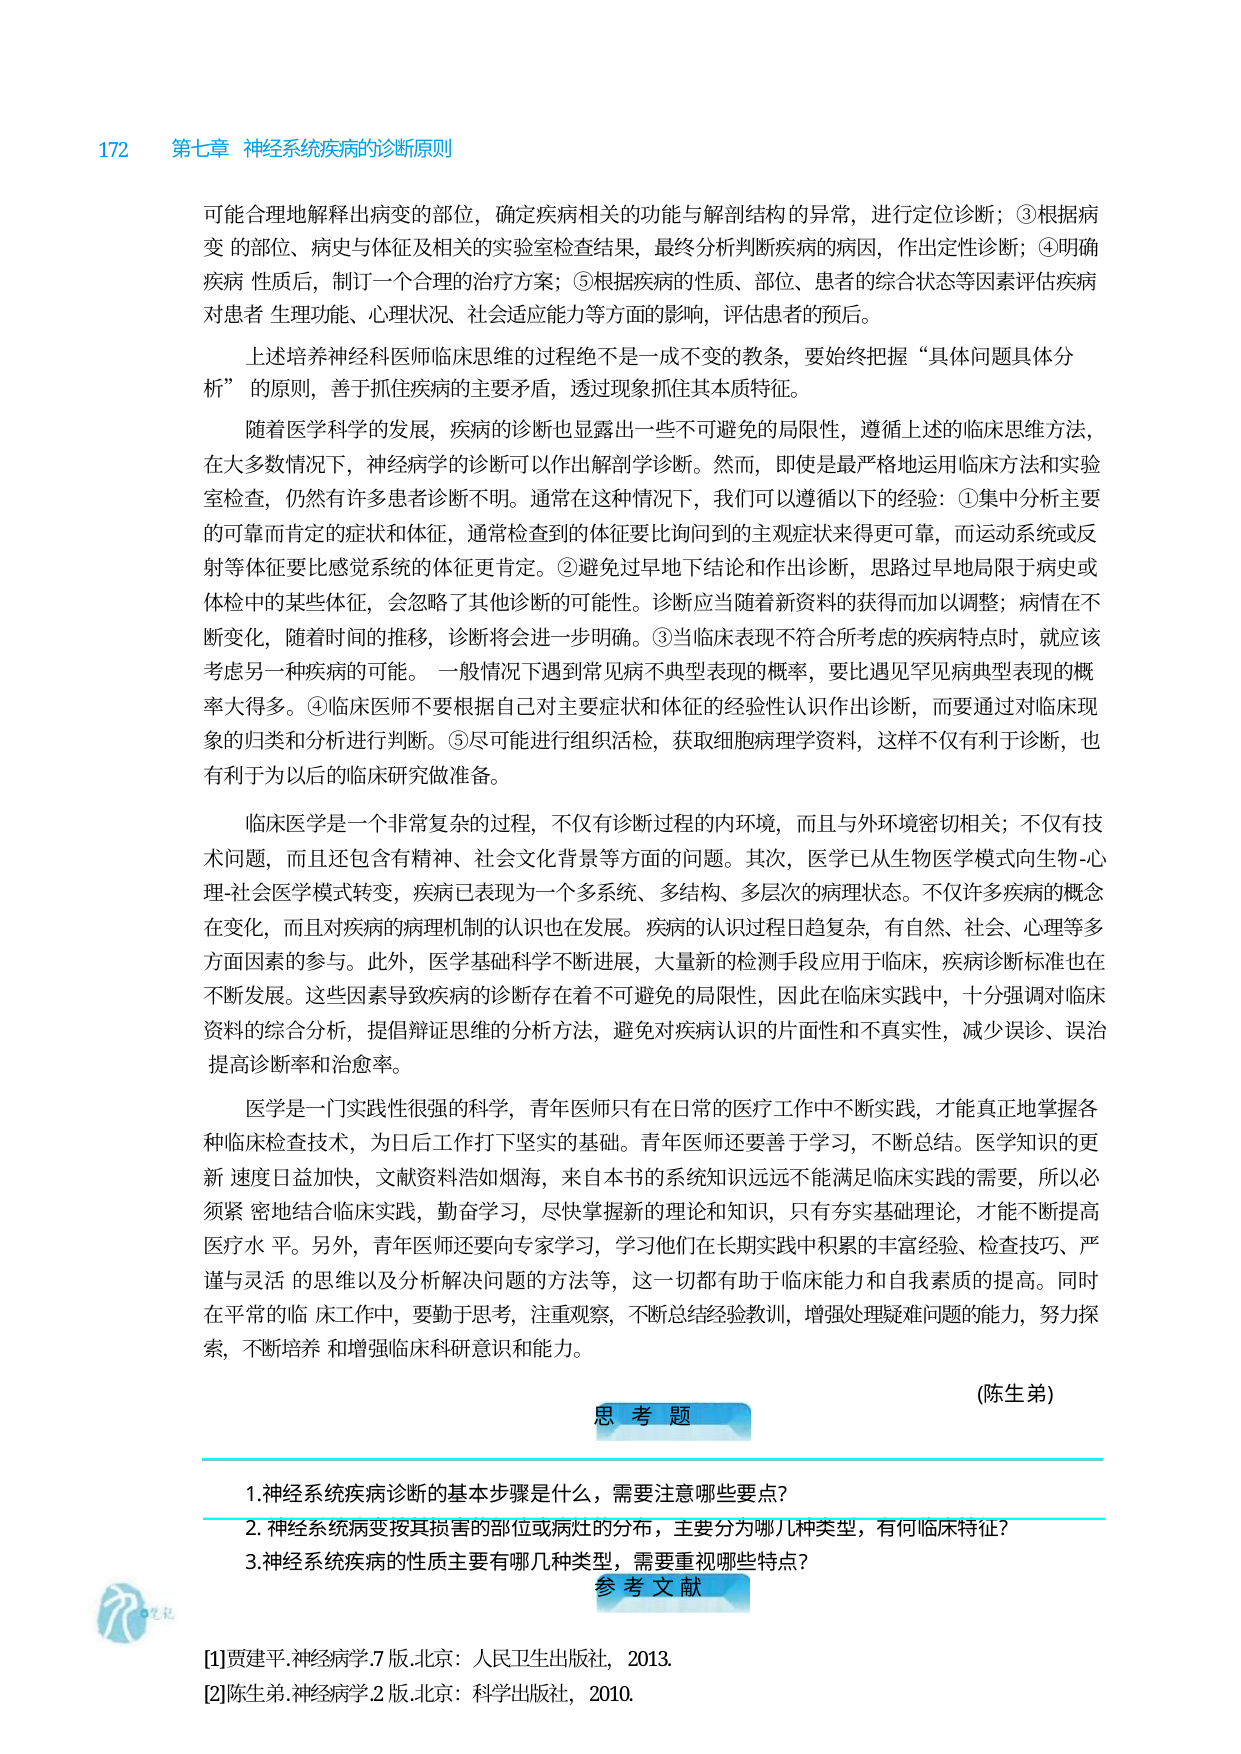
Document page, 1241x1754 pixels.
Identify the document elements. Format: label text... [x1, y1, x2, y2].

text [1]贾建平.神经病学.7版.北京：人民卫生出版社，2013. [203, 1651, 1115, 1680]
picture [595, 1401, 751, 1441]
picture [596, 1574, 750, 1613]
text [2]陈生弟.神经病学.2版.北京：科学出版社，2010. [203, 1680, 1115, 1707]
text 2. 神经系统病变按其损害的部位或病灶的分布，主要分为哪几种类型，有何临床特征? [245, 1513, 1115, 1541]
text 172 第七章 神经系统疾病的诊断原则 [98, 133, 1115, 162]
text 医学是一门实践性很强的科学，青年医师只有在日常的医疗工作中不断实践，才能真正地掌握各 种临床检查技术，为日后工作打下坚实的基础。青年医师还要善于学习，不断总结。医学知识的更新 速度日益加快，文献资料浩如烟海，来自本书的系统知识远远不能满足临床实践的需要，所以必须紧 密地结合临床实践，勤奋学习，尽快掌握新的理论和知识，只有夯实基础理论，才能不断提高医疗水 平。另外，青年医师还要向专家学习，学习他们在长期实践中积累的丰富经验、检查技巧、严谨与灵活 的思维以及分析解决问题的方法等，这一切都有助于临床能力和自我素质的提高。同时在平常的临 床工作中，要勤于思考，注重观察，不断总结经验教训，增强处理疑难问题的能力，努力探索，不断培养 和增强临床科研意识和能力。 [203, 1092, 1100, 1363]
text 可能合理地解释出病变的部位，确定疾病相关的功能与解剖结构的异常，进行定位诊断；③根据病变 的部位、病史与体征及相关的实验室检查结果，最终分析判断疾病的病因，作出定性诊断；④明确疾病 性质后，制订一个合理的治疗方案；⑤根据疾病的性质、部位、患者的综合状态等因素评估疾病对患者 生理功能、心理状况、社会适应能力等方面的影响，评估患者的预后。 [203, 198, 1100, 328]
text 1.神经系统疾病诊断的基本步骤是什么，需要注意哪些要点? [245, 1479, 1115, 1507]
text 上述培养神经科医师临床思维的过程绝不是一成不变的教条，要始终把握“具体问题具体分析” 的原则，善于抓住疾病的主要矛盾，透过现象抓住其本质特征。 [203, 341, 1115, 403]
text 临床医学是一个非常复杂的过程，不仅有诊断过程的内环境，而且与外环境密切相关；不仅有技 术问题，而且还包含有精神、社会文化背景等方面的问题。其次，医学已从生物医学模式向生物-心 理-社会医学模式转变，疾病已表现为一个多系统、多结构、多层次的病理状态。不仅许多疾病的概念 在变化，而且对疾病的病理机制的认识也在发展。疾病的认识过程日趋复杂，有自然、社会、心理等多 方面因素的参与。此外，医学基础科学不断进展，大量新的检测手段应用于临床，疾病诊断标准也在 不断发展。这些因素导致疾病的诊断存在着不可避免的局限性，因此在临床实践中，十分强调对临床 资料的综合分析，提倡辩证思维的分析方法，避免对疾病认识的片面性和不真实性，减少误诊、误治， 提高诊断率和治愈率。 [203, 808, 1107, 1078]
text (陈生弟) [977, 1379, 1115, 1407]
picture [419, 143, 429, 151]
text 随着医学科学的发展，疾病的诊断也显露出一些不可避免的局限性，遵循上述的临床思维方法， 在大多数情况下，神经病学的诊断可以作出解剖学诊断。然而，即使是最严格地运用临床方法和实验 室检查，仍然有许多患者诊断不明。通常在这种情况下，我们可以遵循以下的经验：①集中分析主要 的可靠而肯定的症状和体征，通常检查到的体征要比询问到的主观症状来得更可靠，而运动系统或反 射等体征要比感觉系统的体征更肯定。②避免过早地下结论和作出诊断，思路过早地局限于病史或 体检中的某些体征，会忽略了其他诊断的可能性。诊断应当随着新资料的获得而加以调整；病情在不 断变化，随着时间的推移，诊断将会进一步明确。③当临床表现不符合所考虑的疾病特点时，就应该 考虑另一种疾病的可能。 一般情况下遇到常见病不典型表现的概率，要比遇见罕见病典型表现的概 率大得多。④临床医师不要根据自己对主要症状和体征的经验性认识作出诊断，而要通过对临床现 象的归类和分析进行判断。⑤尽可能进行组织活检，获取细胞病理学资料，这样不仅有利于诊断，也 有利于为以后的临床研究做准备。 [203, 413, 1107, 789]
text 3.神经系统疾病的性质主要有哪几种类型，需要重视哪些特点? [245, 1547, 1115, 1574]
picture [88, 1576, 179, 1647]
